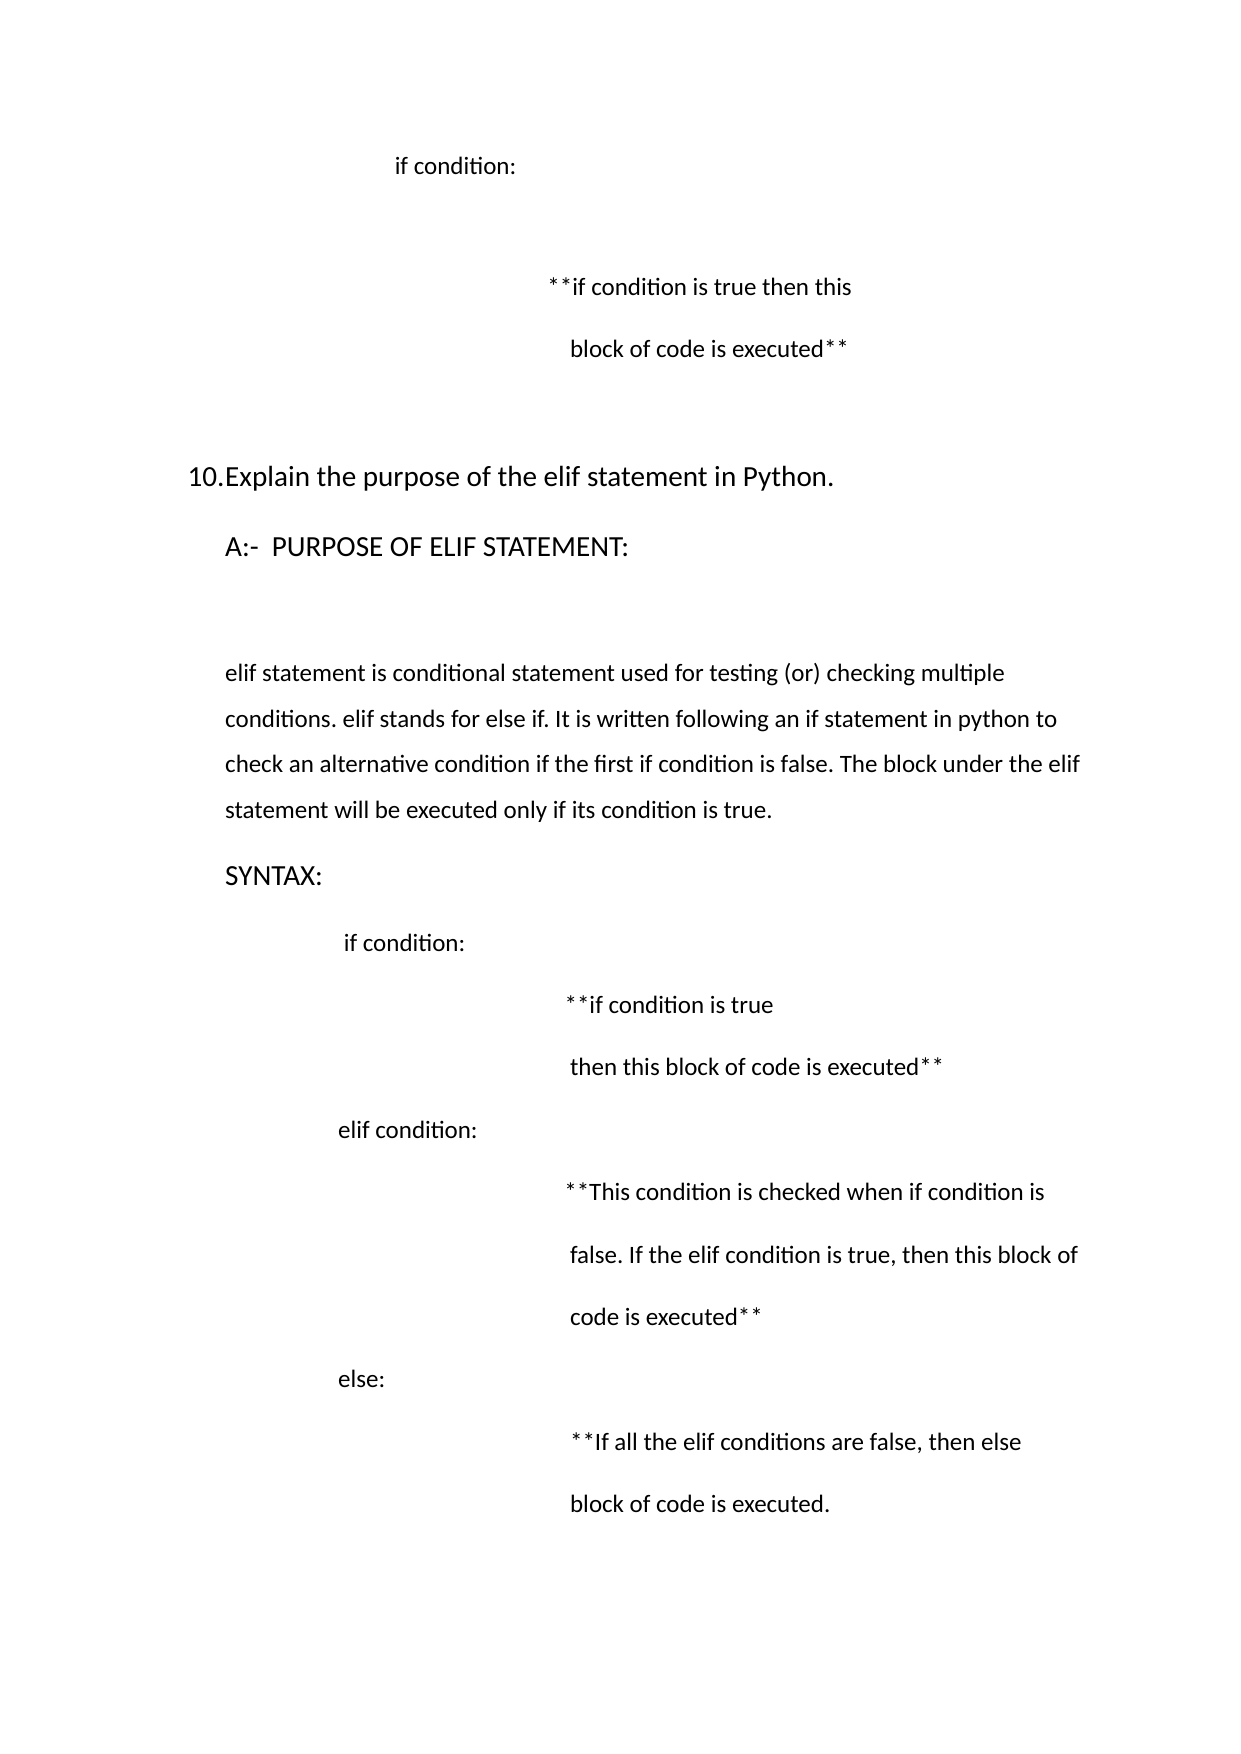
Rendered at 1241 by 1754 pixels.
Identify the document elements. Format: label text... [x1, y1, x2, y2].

text block of code is executed** [225, 333, 1090, 364]
text elif condition: [225, 1114, 1090, 1144]
text if condition: [225, 150, 1090, 181]
text false. If the elif condition is true, then this block of [225, 1239, 1090, 1269]
text elif statement is conditional statement used for testing (or) checking multiple conditions. elif stands for else if. It is written following an if statement in python to check an alternative condition if the first if condition is false. The block under the elif statement will be executed only if its condition is true. [225, 657, 1090, 825]
text block of code is executed. [225, 1488, 1090, 1519]
text **if condition is true then this [225, 271, 1090, 302]
text **This condition is checked when if condition is [225, 1176, 1090, 1207]
text **if condition is true [225, 989, 1090, 1020]
text A:- PURPOSE OF ELIF STATEMENT: [225, 528, 1090, 564]
text **If all the elif conditions are false, then else [225, 1426, 1090, 1456]
text SYNTAX: [225, 857, 1090, 892]
text then this block of code is executed** [225, 1052, 1090, 1082]
text if condition: [225, 927, 1090, 957]
text code is executed** [225, 1301, 1090, 1332]
text else: [225, 1363, 1090, 1394]
list Explain the purpose of the elif statement in Python. [187, 458, 1090, 494]
